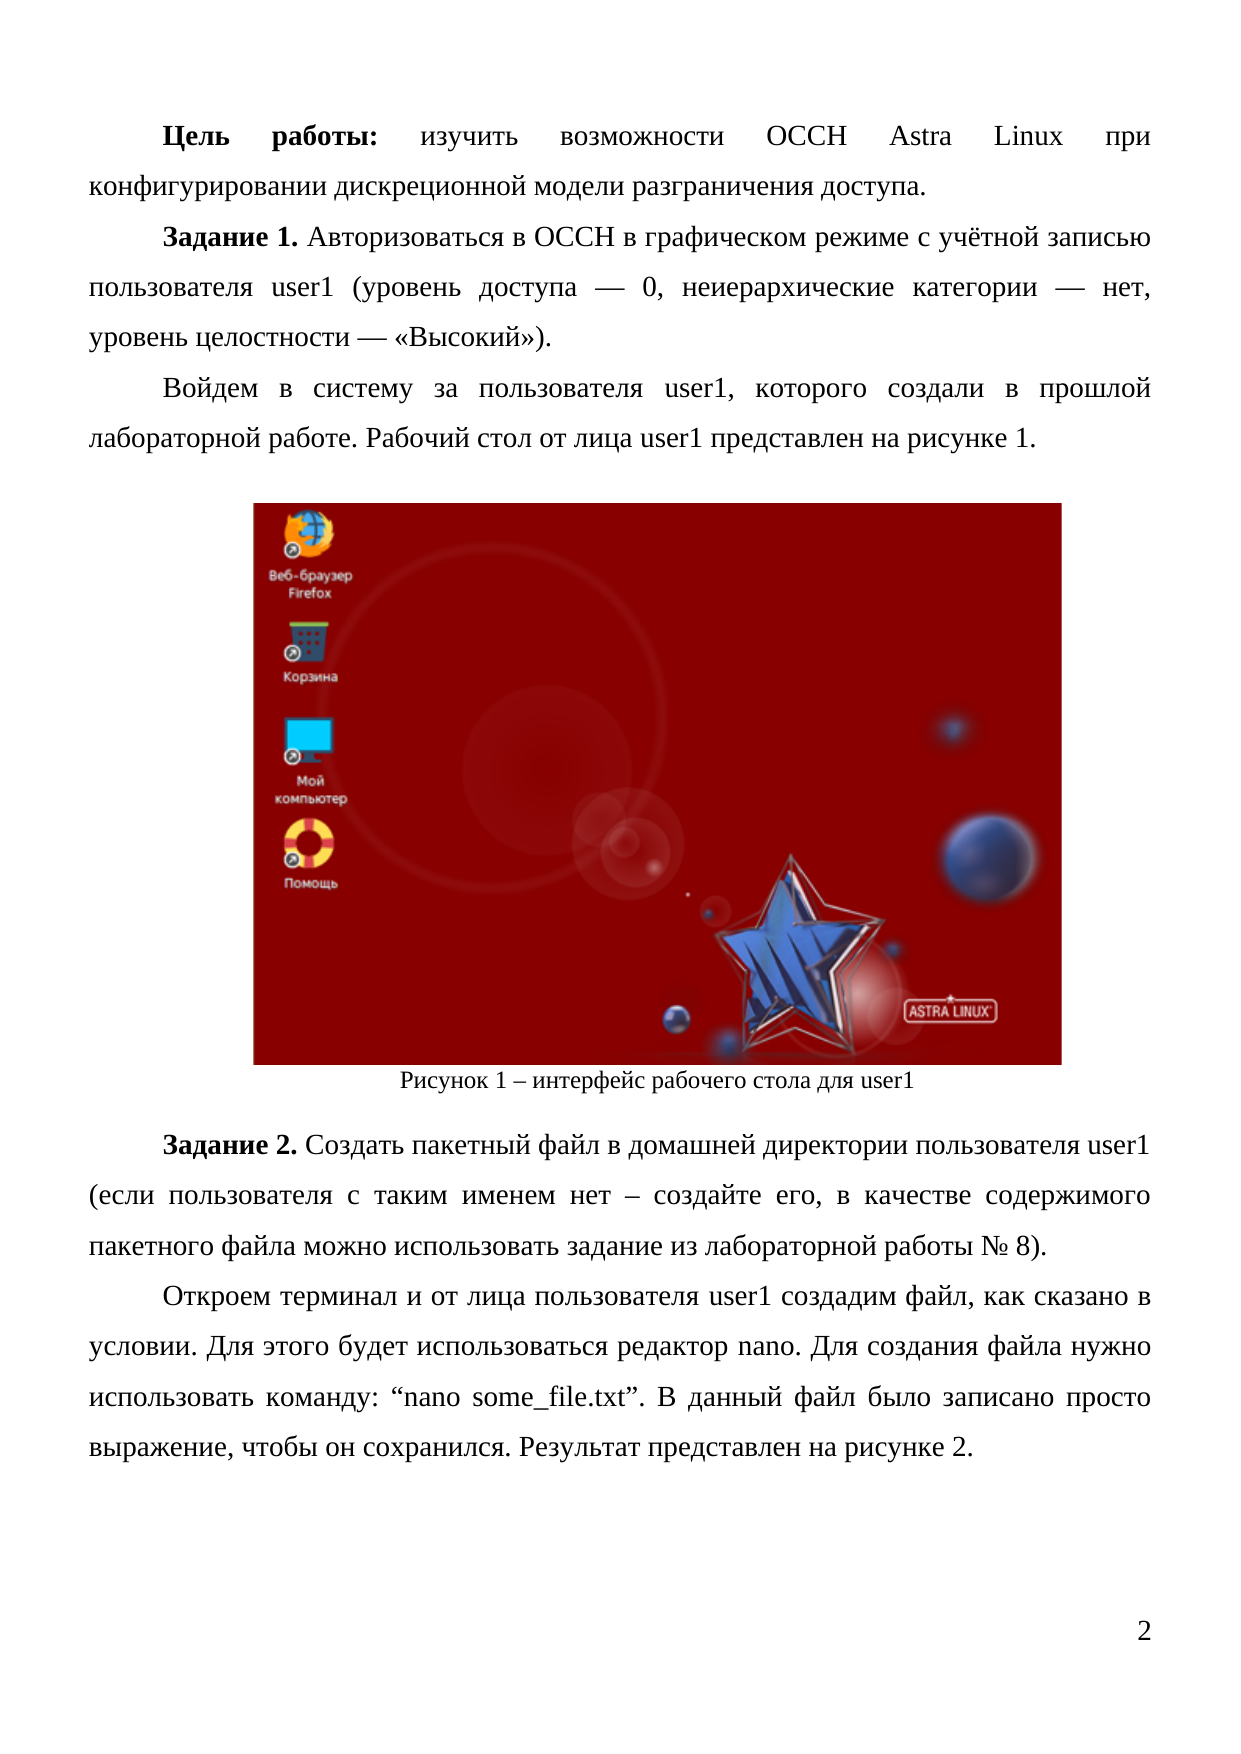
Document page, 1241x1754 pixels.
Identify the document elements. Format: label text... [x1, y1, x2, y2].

text Задание 1. Авторизоваться в ОССН в графическом режиме с учётной записью пользователя user1 (уровень доступа — 0, неиерархические категории — нет, уровень целостности — «Высокий»). [89, 219, 1152, 353]
text Войдем в систему за пользователя user1, которого создали в прошлой лабораторной работе. Рабочий стол от лица user1 представлен на рисунке 1. [89, 370, 1152, 453]
picture [252, 503, 1062, 1065]
text Рисунок 1 – интерфейс рабочего стола для user1 [162, 1065, 1152, 1094]
subtitle Цель работы: изучить возможности ОССН Astra Linux при конфигурировании дискреционной модели разграничения доступа. [89, 118, 1152, 202]
text Откроем терминал и от лица пользователя user1 создадим файл, как сказано в условии. Для этого будет использоваться редактор nano. Для создания файла нужно использовать команду: “nano some_file.txt”. В данный файл было записано просто выражение, чтобы он сохранился. Результат представлен на рисунке 2. [89, 1278, 1152, 1463]
text Задание 2. Создать пакетный файл в домашней директории пользователя user1 (если пользователя с таким именем нет – создайте его, в качестве содержимого пакетного файла можно использовать задание из лабораторной работы № 8). [89, 1127, 1152, 1261]
